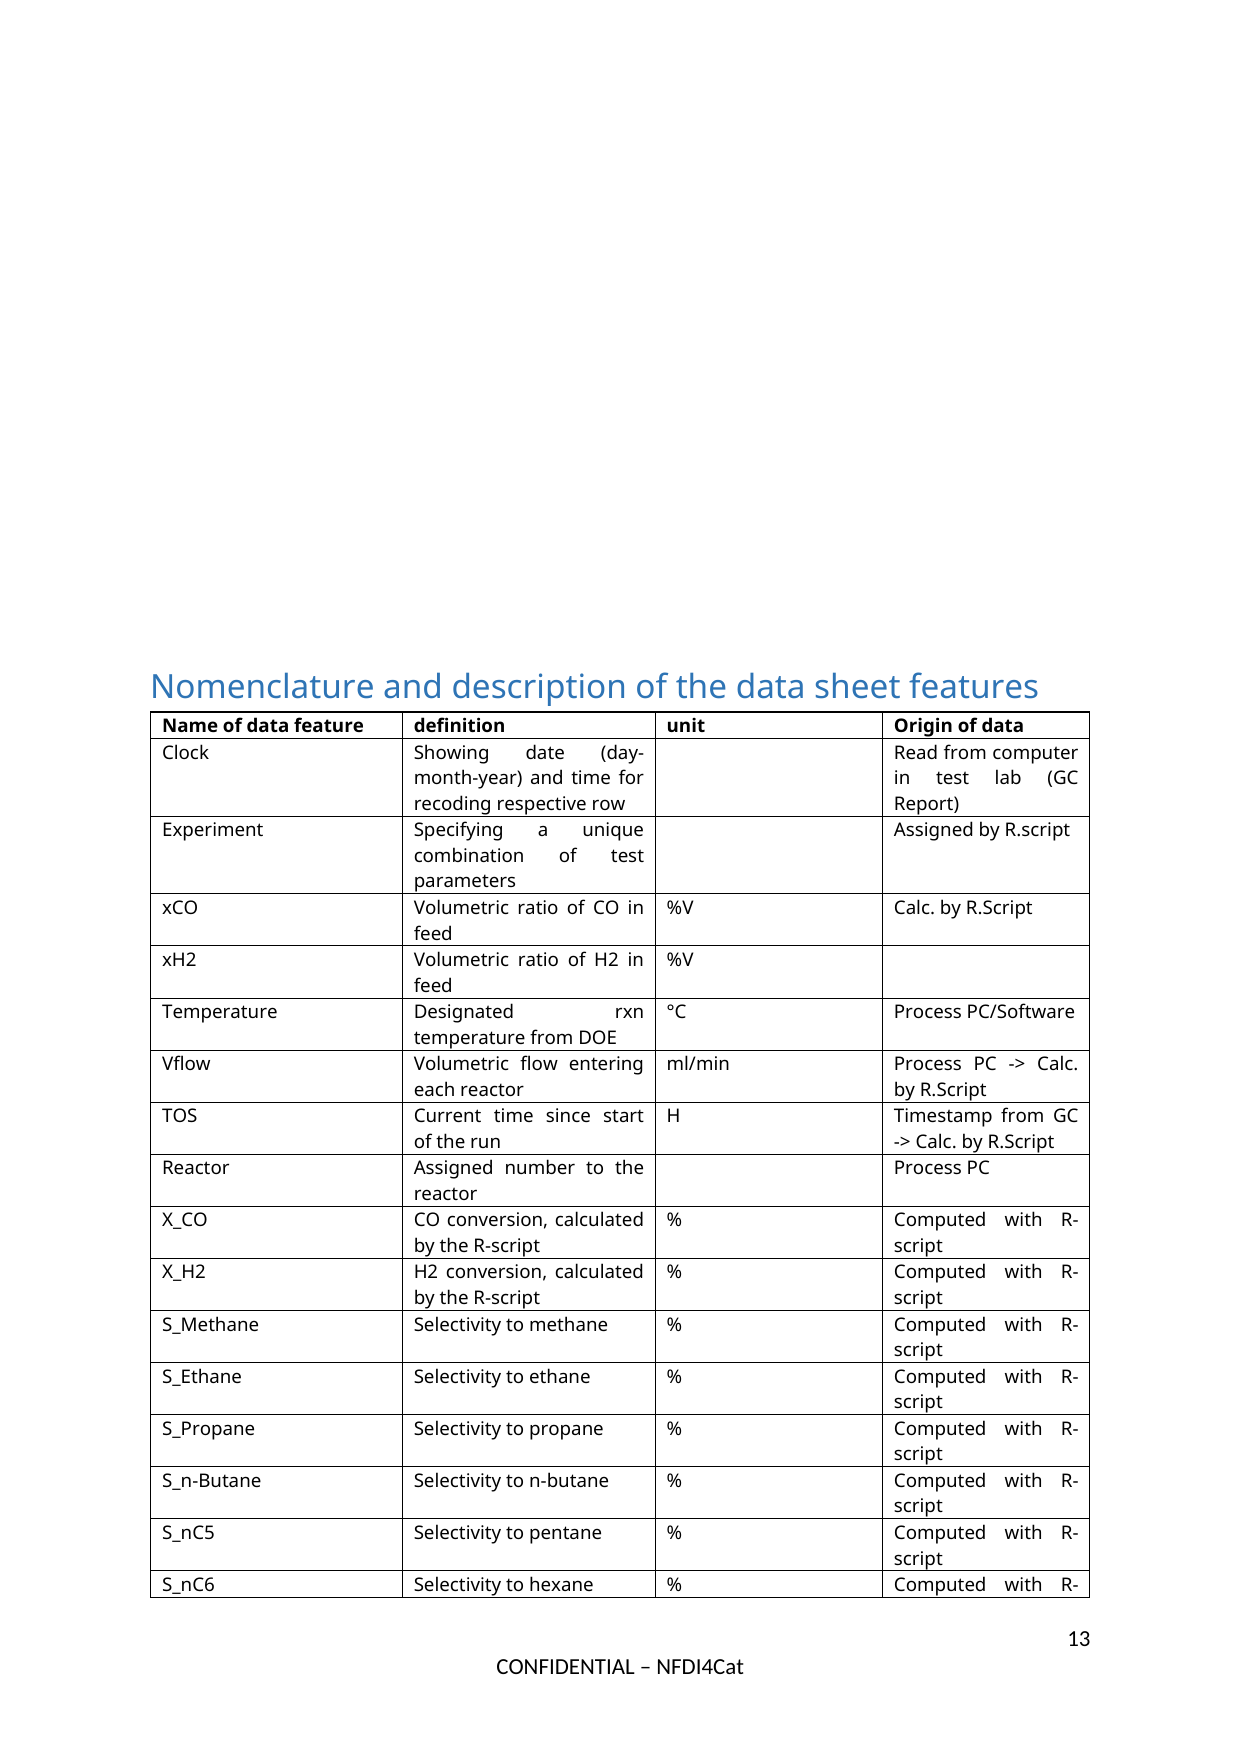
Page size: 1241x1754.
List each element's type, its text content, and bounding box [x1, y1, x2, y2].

table_cell X_H2 [151, 1259, 402, 1310]
table_header Origin of data [883, 713, 1089, 738]
table_cell H2 conversion, calculated by the R-script [403, 1259, 655, 1310]
table_cell S_Propane [151, 1415, 402, 1466]
table_cell S_nC5 [151, 1519, 402, 1570]
table_cell % [656, 1571, 882, 1597]
table_cell Selectivity to ethane [403, 1363, 655, 1414]
table_cell Selectivity to propane [403, 1415, 655, 1466]
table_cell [883, 1571, 1089, 1597]
table_cell % [656, 1207, 882, 1258]
table_cell xCO [151, 894, 402, 945]
table_cell Selectivity to pentane [403, 1519, 655, 1570]
table_cell Read from computer in test lab (GC Report) [883, 739, 1089, 816]
table_cell Computed with R-script [883, 1467, 1089, 1518]
table_cell % [656, 1467, 882, 1518]
table_cell Experiment [151, 817, 402, 893]
table_cell % [656, 1415, 882, 1466]
table_cell %V [656, 946, 882, 997]
table_cell Process PC -> Calc. by R.Script [883, 1051, 1089, 1102]
table_cell Current time since start of the run [403, 1103, 655, 1154]
table_cell % [656, 1363, 882, 1414]
table_cell Volumetric ratio of H2 in feed [403, 946, 655, 997]
table_cell Timestamp from GC -> Calc. by R.Script [883, 1103, 1089, 1154]
table_cell Computed with R-script [883, 1207, 1089, 1258]
table_cell Volumetric flow entering each reactor [403, 1051, 655, 1102]
table_cell Volumetric ratio of CO in feed [403, 894, 655, 945]
table_cell Computed with R-script [883, 1363, 1089, 1414]
table_cell S_Ethane [151, 1363, 402, 1414]
table_header unit [656, 713, 882, 738]
table_cell Selectivity to n-butane [403, 1467, 655, 1518]
table_cell TOS [151, 1103, 402, 1154]
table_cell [403, 1571, 655, 1597]
table_cell Computed with R-script [883, 1415, 1089, 1466]
table_header definition [403, 713, 655, 738]
table_cell ml/min [656, 1051, 882, 1102]
table_cell % [656, 1259, 882, 1310]
table_cell H [656, 1103, 882, 1154]
table_cell Vflow [151, 1051, 402, 1102]
table_cell Process PC [883, 1155, 1089, 1206]
subtitle Nomenclature and description of the data sheet features [150, 662, 1090, 708]
table_cell [656, 1155, 882, 1206]
table_cell Assigned by R.script [883, 817, 1089, 893]
table_cell Assigned number to the reactor [403, 1155, 655, 1206]
table_cell Temperature [151, 999, 402, 1049]
table_cell Specifying a unique combination of test parameters [403, 817, 655, 893]
table_cell % [656, 1311, 882, 1362]
table_cell %V [656, 894, 882, 945]
table_cell S_Methane [151, 1311, 402, 1362]
table_cell X_CO [151, 1207, 402, 1258]
table_cell Selectivity to methane [403, 1311, 655, 1362]
table_cell Showing date (day-month-year) and time for recoding respective row [403, 739, 655, 816]
table_cell Reactor [151, 1155, 402, 1206]
table_cell xH2 [151, 946, 402, 997]
table_cell Computed with R-script [883, 1311, 1089, 1362]
table_cell [883, 946, 1089, 997]
table_cell Designated rxn temperature from DOE [403, 999, 655, 1049]
table_cell % [656, 1519, 882, 1570]
table_cell CO conversion, calculated by the R-script [403, 1207, 655, 1258]
table_cell S_nC6 [151, 1571, 402, 1597]
table_cell Process PC/Software [883, 999, 1089, 1049]
table_header Name of data feature [151, 713, 402, 738]
table_cell Calc. by R.Script [883, 894, 1089, 945]
table_cell [656, 739, 882, 816]
table_cell [656, 817, 882, 893]
table_cell °C [656, 999, 882, 1049]
table_cell Computed with R-script [883, 1519, 1089, 1570]
table_cell Clock [151, 739, 402, 816]
table_cell S_n-Butane [151, 1467, 402, 1518]
table_cell Computed with R-script [883, 1259, 1089, 1310]
